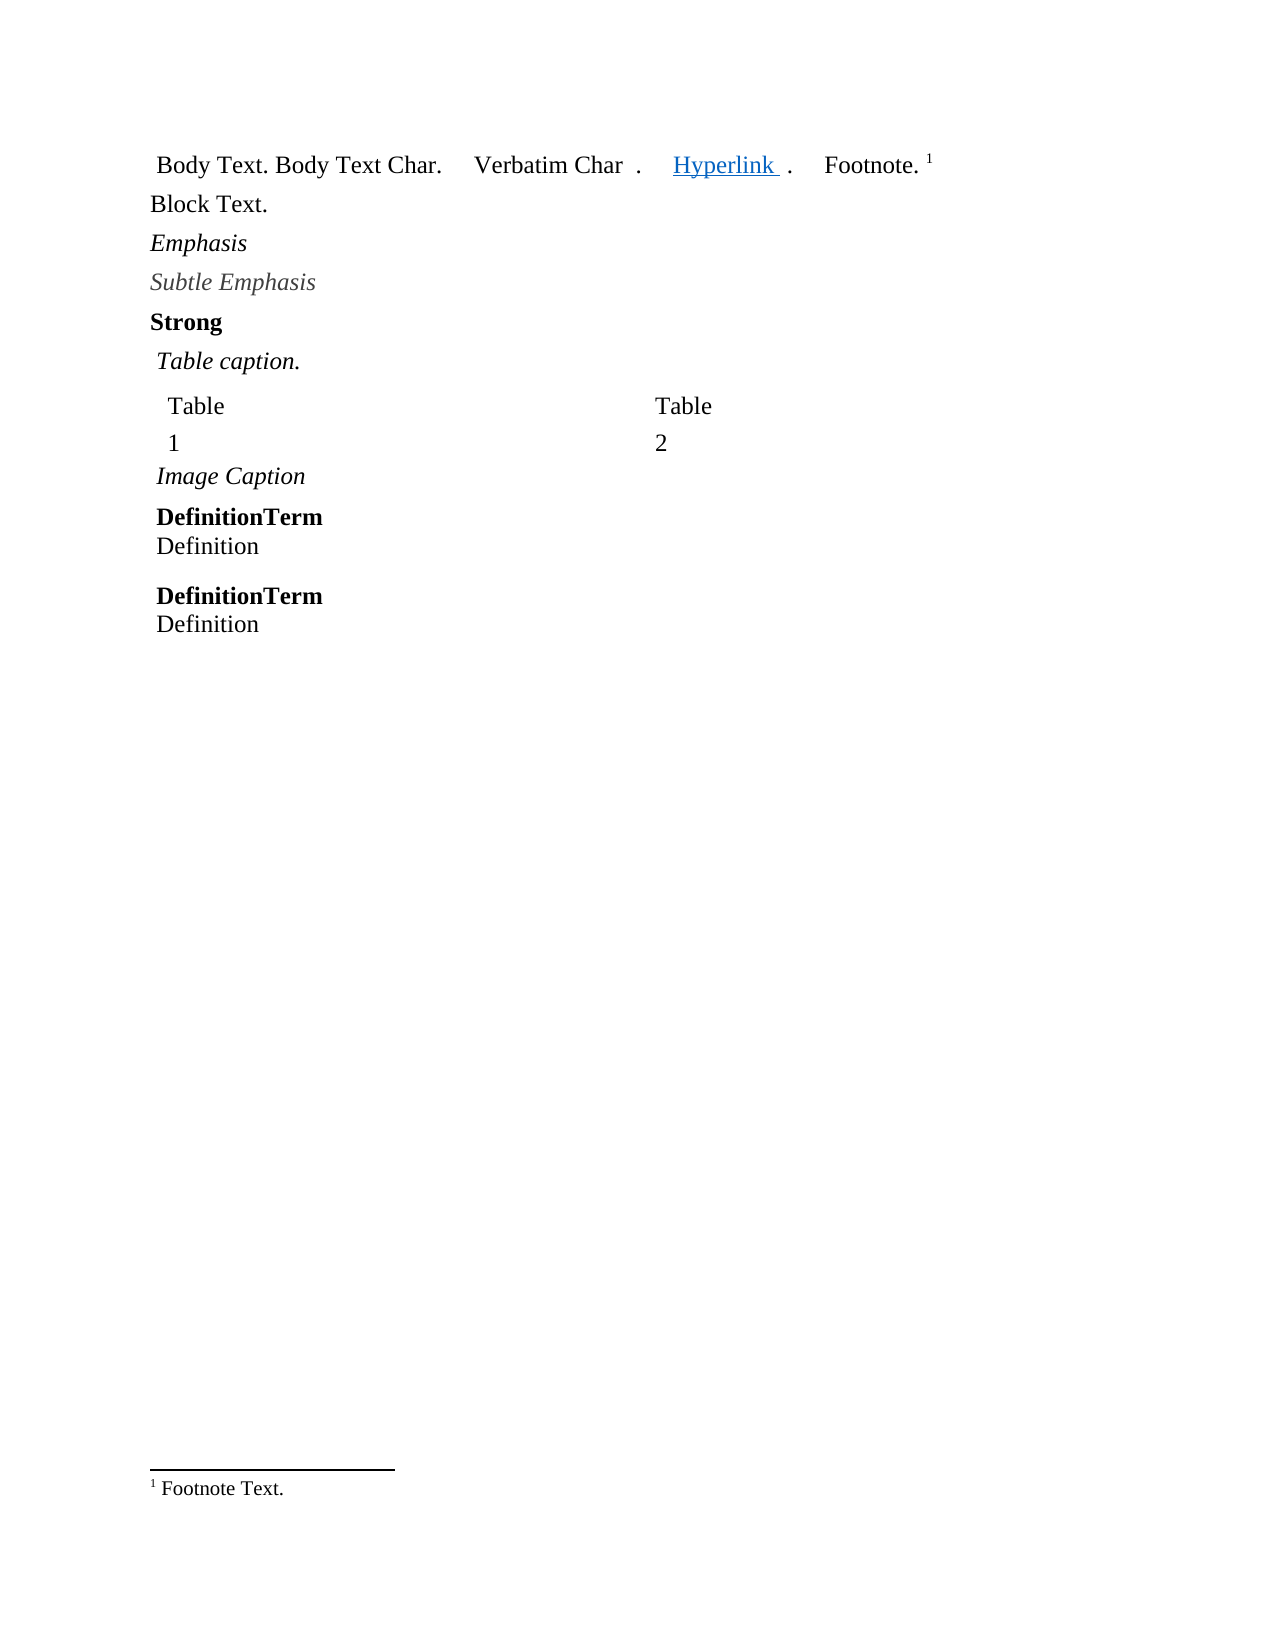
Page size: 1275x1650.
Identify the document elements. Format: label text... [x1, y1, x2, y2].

text Definition [150, 531, 1125, 560]
table_header Table [150, 387, 637, 424]
text Strong [150, 307, 1125, 335]
table_header Table [638, 387, 1125, 424]
text DefinitionTerm [150, 581, 1125, 609]
text DefinitionTerm [150, 502, 1125, 531]
text Body Text. Body Text Char. Verbatim Char . Hyperlink . Footnote. [150, 150, 1125, 179]
table_cell 2 [638, 424, 1125, 461]
text Image Caption [150, 461, 1125, 490]
table_cell 1 [150, 424, 637, 461]
text Definition [150, 609, 1125, 638]
text Subtle Emphasis [150, 267, 1125, 296]
text Table caption. [150, 346, 1125, 374]
text Block Text. [150, 189, 1125, 218]
text Emphasis [150, 228, 1125, 257]
